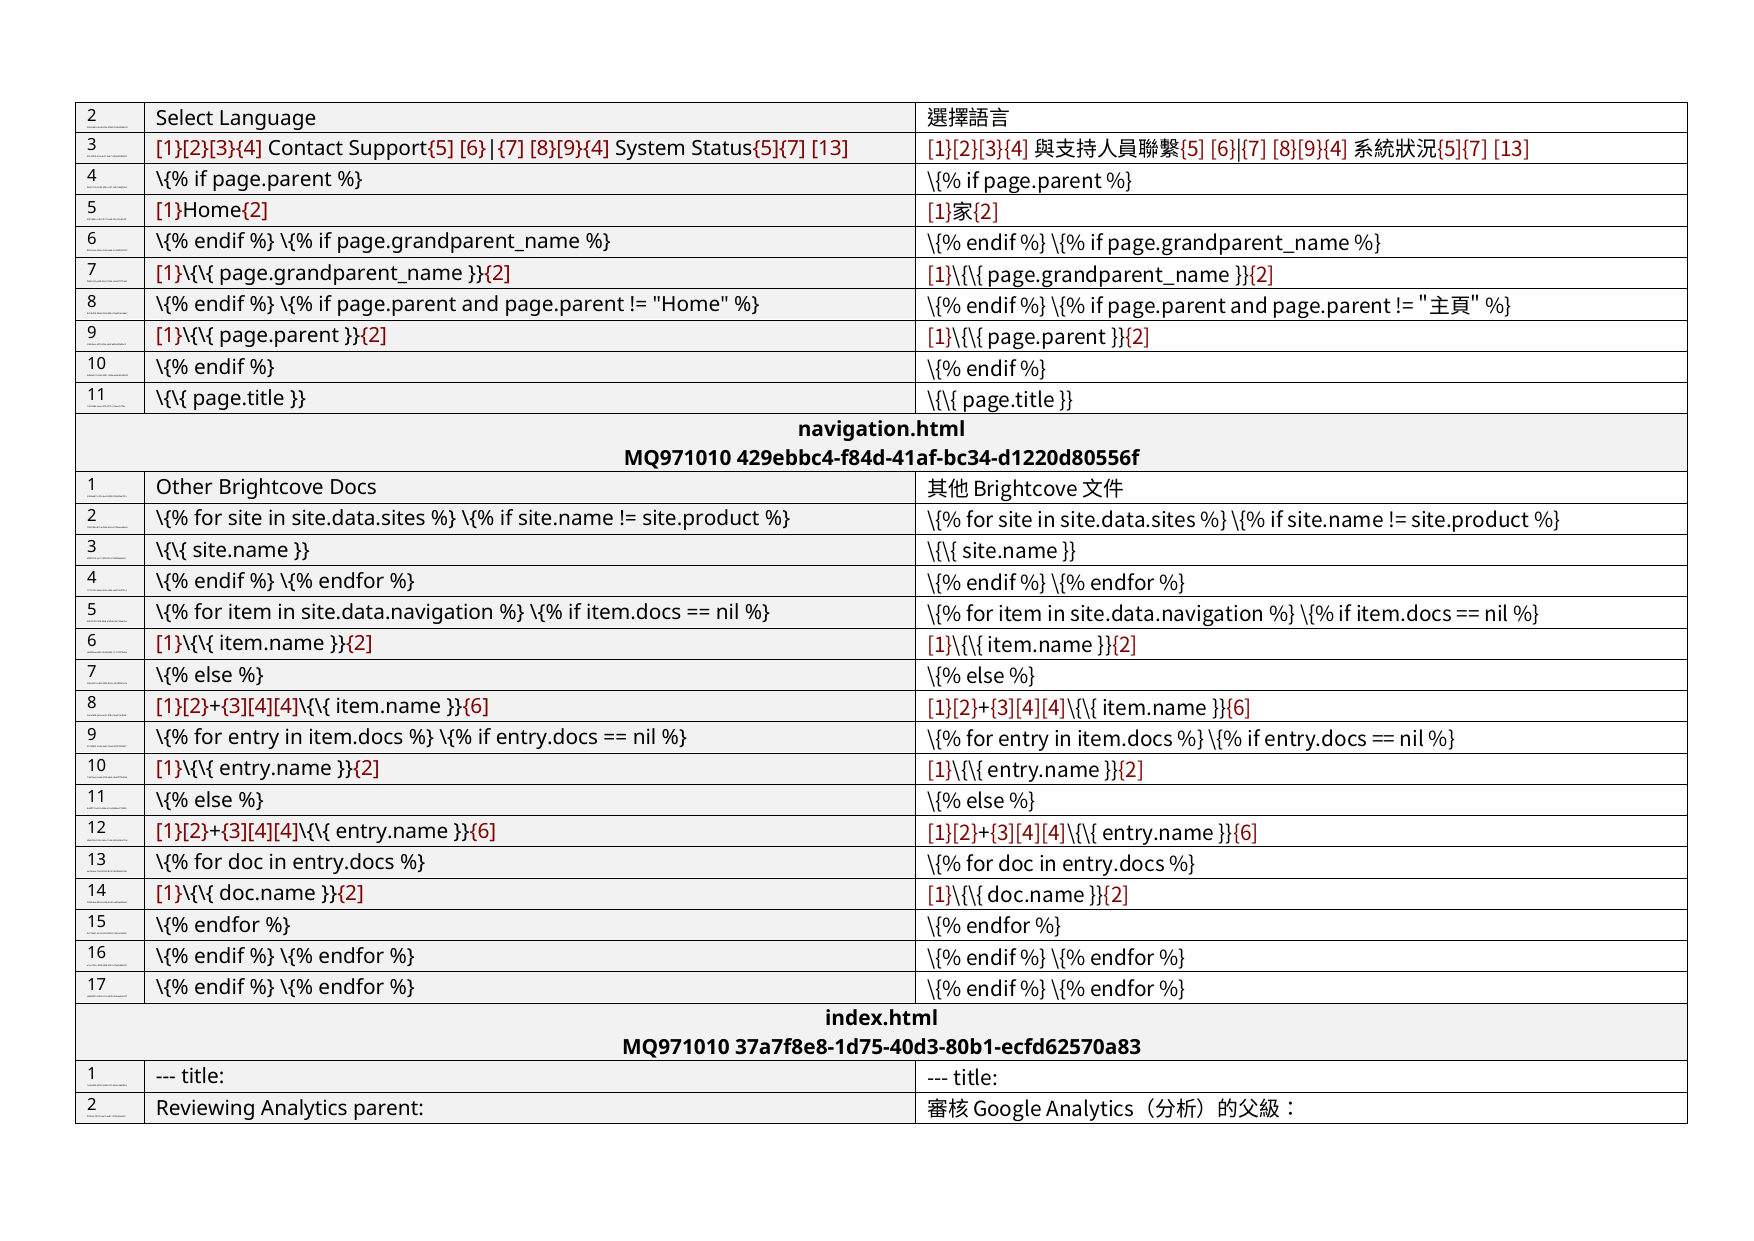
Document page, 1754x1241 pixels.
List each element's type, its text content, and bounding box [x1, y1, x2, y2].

table_cell \{% else %} [916, 785, 1687, 815]
table_cell [1}\{\{ entry.name }}{2] [145, 754, 915, 784]
table_cell \{% endfor %} [916, 910, 1687, 940]
table_cell \{\{ page.title }} [916, 383, 1687, 413]
table_cell \{% endfor %} [145, 910, 915, 940]
table_cell \{% if page.parent %} [916, 164, 1687, 194]
table_cell \{\{ site.name }} [145, 535, 915, 565]
table_cell \{% endif %} \{% endfor %} [916, 566, 1687, 596]
table_cell \{% for doc in entry.docs %} [916, 847, 1687, 877]
table_cell [1}\{\{ doc.name }}{2] [916, 879, 1687, 909]
table_cell \{% endif %} \{% if page.parent and page.parent != "Home" %} [145, 289, 915, 319]
table_cell \{% for entry in item.docs %} \{% if entry.docs == nil %} [916, 722, 1687, 752]
table_cell --- title: [916, 1061, 1687, 1092]
table_cell \{% endif %} \{% if page.parent and page.parent != "主頁" %} [916, 289, 1687, 319]
table_cell \{% endif %} \{% if page.grandparent_name %} [916, 227, 1687, 257]
table_cell [1}[2}+{3][4][4]\{\{ entry.name }}{6] [916, 816, 1687, 846]
table_cell [1}\{\{ item.name }}{2] [916, 629, 1687, 659]
table_cell 審核Google Analytics（分析）的父級： [916, 1093, 1687, 1123]
table_cell [1}Home{2] [145, 195, 915, 226]
table_cell \{% for doc in entry.docs %} [145, 847, 915, 877]
table_cell [1}家{2] [916, 195, 1687, 226]
table_cell \{% for site in site.data.sites %} \{% if site.name != site.product %} [145, 504, 915, 534]
table_cell navigation.html MQ971010 429ebbc4-f84d-41af-bc34-d1220d80556f [76, 414, 1687, 471]
table_cell --- title: [145, 1061, 915, 1092]
table_cell index.html MQ971010 37a7f8e8-1d75-40d3-80b1-ecfd62570a83 [76, 1004, 1687, 1060]
table_cell [1}[2}+{3][4][4]\{\{ item.name }}{6] [916, 691, 1687, 721]
table_cell [1}\{\{ entry.name }}{2] [916, 754, 1687, 784]
table_cell [1}\{\{ page.parent }}{2] [145, 321, 915, 351]
table_cell \{% endif %} [916, 352, 1687, 382]
table_cell 選擇語言 [916, 103, 1687, 132]
table_cell [1}\{\{ item.name }}{2] [145, 629, 915, 659]
table_cell \{% for entry in item.docs %} \{% if entry.docs == nil %} [145, 722, 915, 752]
table_cell \{% endif %} \{% endfor %} [916, 972, 1687, 1002]
table_cell \{% endif %} \{% endfor %} [145, 941, 915, 971]
table_cell \{% else %} [145, 785, 915, 815]
table_cell [1}[2}+{3][4][4]\{\{ item.name }}{6] [145, 691, 915, 721]
table_cell [1}[2}+{3][4][4]\{\{ entry.name }}{6] [145, 816, 915, 846]
table_cell \{% endif %} [145, 352, 915, 382]
table_cell \{\{ page.title }} [145, 383, 915, 413]
table_cell \{% endif %} \{% endfor %} [916, 941, 1687, 971]
table_cell \{% for site in site.data.sites %} \{% if site.name != site.product %} [916, 504, 1687, 534]
table_cell \{% for item in site.data.navigation %} \{% if item.docs == nil %} [145, 597, 915, 627]
table_cell \{\{ site.name }} [916, 535, 1687, 565]
table_cell [1}\{\{ page.grandparent_name }}{2] [916, 258, 1687, 288]
table_cell Select Language [145, 103, 915, 132]
table_cell \{% endif %} \{% if page.grandparent_name %} [145, 227, 915, 257]
table_cell \{% else %} [145, 660, 915, 690]
table_cell \{% if page.parent %} [145, 164, 915, 194]
table_cell [1}\{\{ doc.name }}{2] [145, 879, 915, 909]
table_cell \{% endif %} \{% endfor %} [145, 972, 915, 1002]
table_cell \{% else %} [916, 660, 1687, 690]
table_cell [1}[2}[3}{4] Contact Support{5] [6}|{7] [8}[9}{4] System Status{5]{7] [13] [145, 133, 915, 163]
table_cell \{% endif %} \{% endfor %} [145, 566, 915, 596]
table_cell [1}\{\{ page.grandparent_name }}{2] [145, 258, 915, 288]
table_cell [1}\{\{ page.parent }}{2] [916, 321, 1687, 351]
table_cell \{% for item in site.data.navigation %} \{% if item.docs == nil %} [916, 597, 1687, 627]
table_cell [1}[2}[3}{4] 與支持人員聯繫{5] [6}|{7] [8}[9}{4] 系統狀況{5]{7] [13] [916, 133, 1687, 163]
table_cell 其他Brightcove文件 [916, 472, 1687, 502]
table_cell Other Brightcove Docs [145, 472, 915, 502]
table_cell Reviewing Analytics parent: [145, 1093, 915, 1123]
